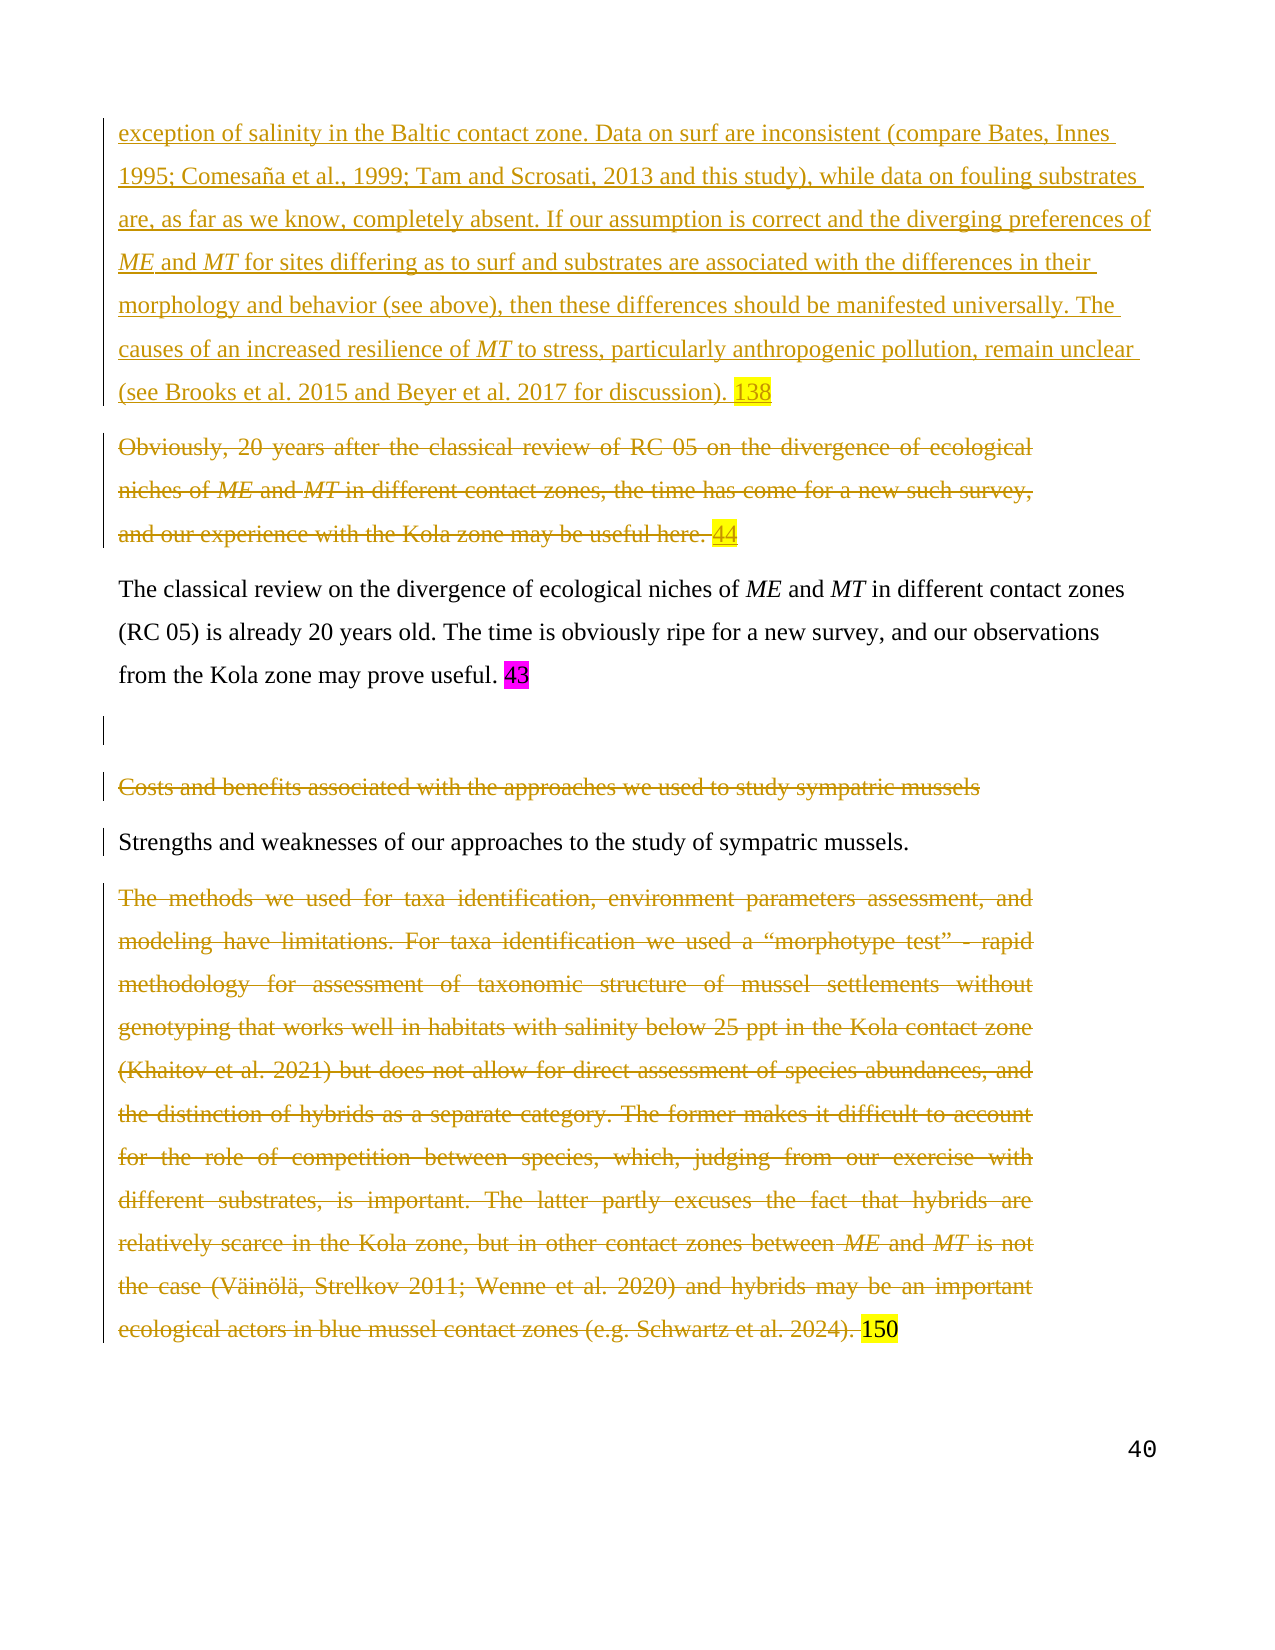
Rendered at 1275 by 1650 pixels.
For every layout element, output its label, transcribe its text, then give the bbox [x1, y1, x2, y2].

text 150 [118, 900, 1033, 942]
text The classical review on the divergence of ecological niches of ME and MT in different contact zones (RC 05) is already 20 years old. The time is obviously ripe for a new survey, and our observations from the Kola zone may prove useful. 43 [118, 574, 1152, 689]
text 150 [118, 1073, 1033, 1114]
text 150 [118, 1159, 1033, 1201]
text Strengths and weaknesses of our approaches to the study of sympatric mussels. [118, 827, 1152, 856]
text 150 [118, 943, 1033, 985]
text 150 [118, 986, 1033, 1028]
text 150 [118, 1029, 1033, 1071]
text 150 [118, 1245, 1033, 1287]
text 150 [118, 1116, 1033, 1157]
text 150 [118, 1288, 1033, 1343]
text 150 [118, 883, 1033, 899]
text 150 [118, 1202, 1033, 1244]
